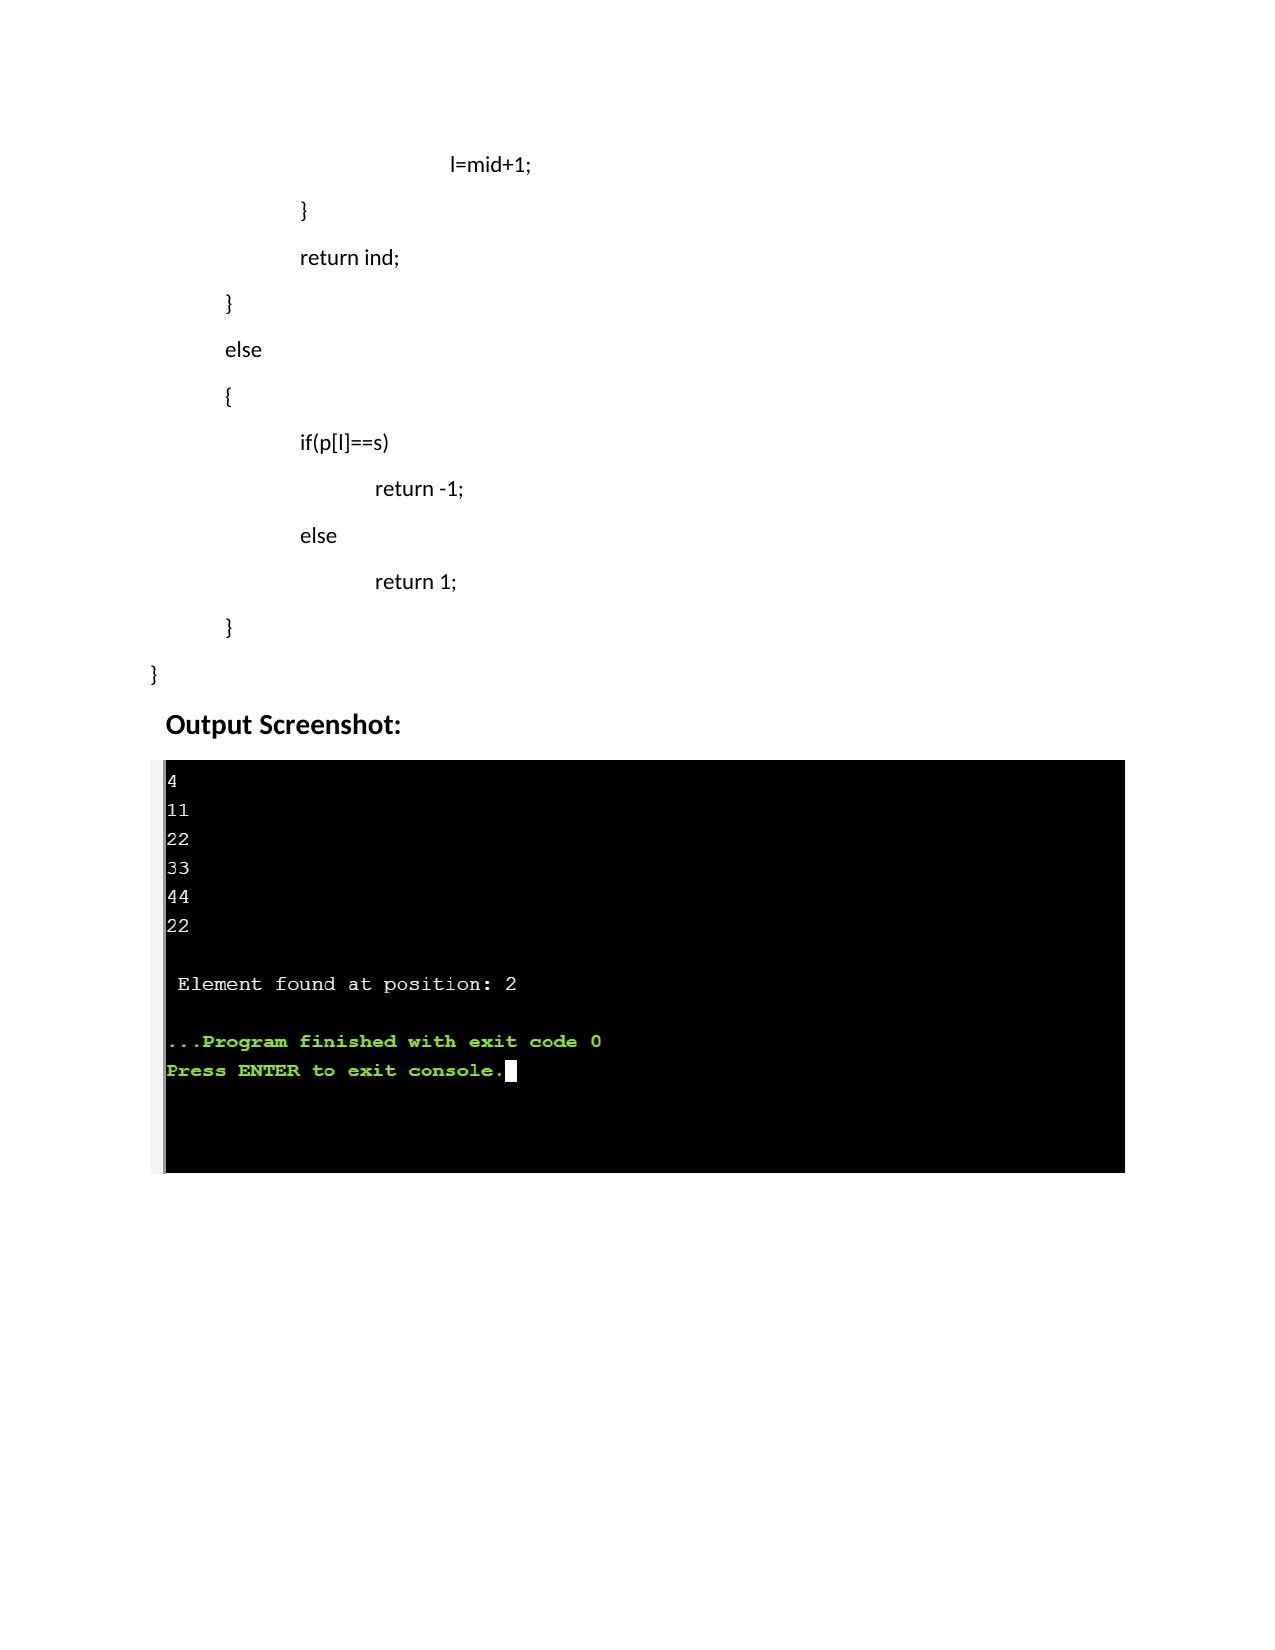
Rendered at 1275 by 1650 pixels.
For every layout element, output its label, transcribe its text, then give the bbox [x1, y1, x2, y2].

text } [150, 613, 1125, 642]
text if(p[l]==s) [150, 428, 1125, 456]
picture [150, 760, 1125, 1174]
text else [150, 335, 1125, 363]
text } [150, 289, 1125, 317]
text return -1; [150, 474, 1125, 502]
text } [150, 196, 1125, 224]
text return ind; [150, 243, 1125, 271]
text { [150, 382, 1125, 410]
text Output Screenshot: [150, 706, 1125, 742]
text } [150, 660, 1125, 688]
text l=mid+1; [150, 150, 1125, 178]
text return 1; [150, 567, 1125, 595]
text else [150, 521, 1125, 549]
